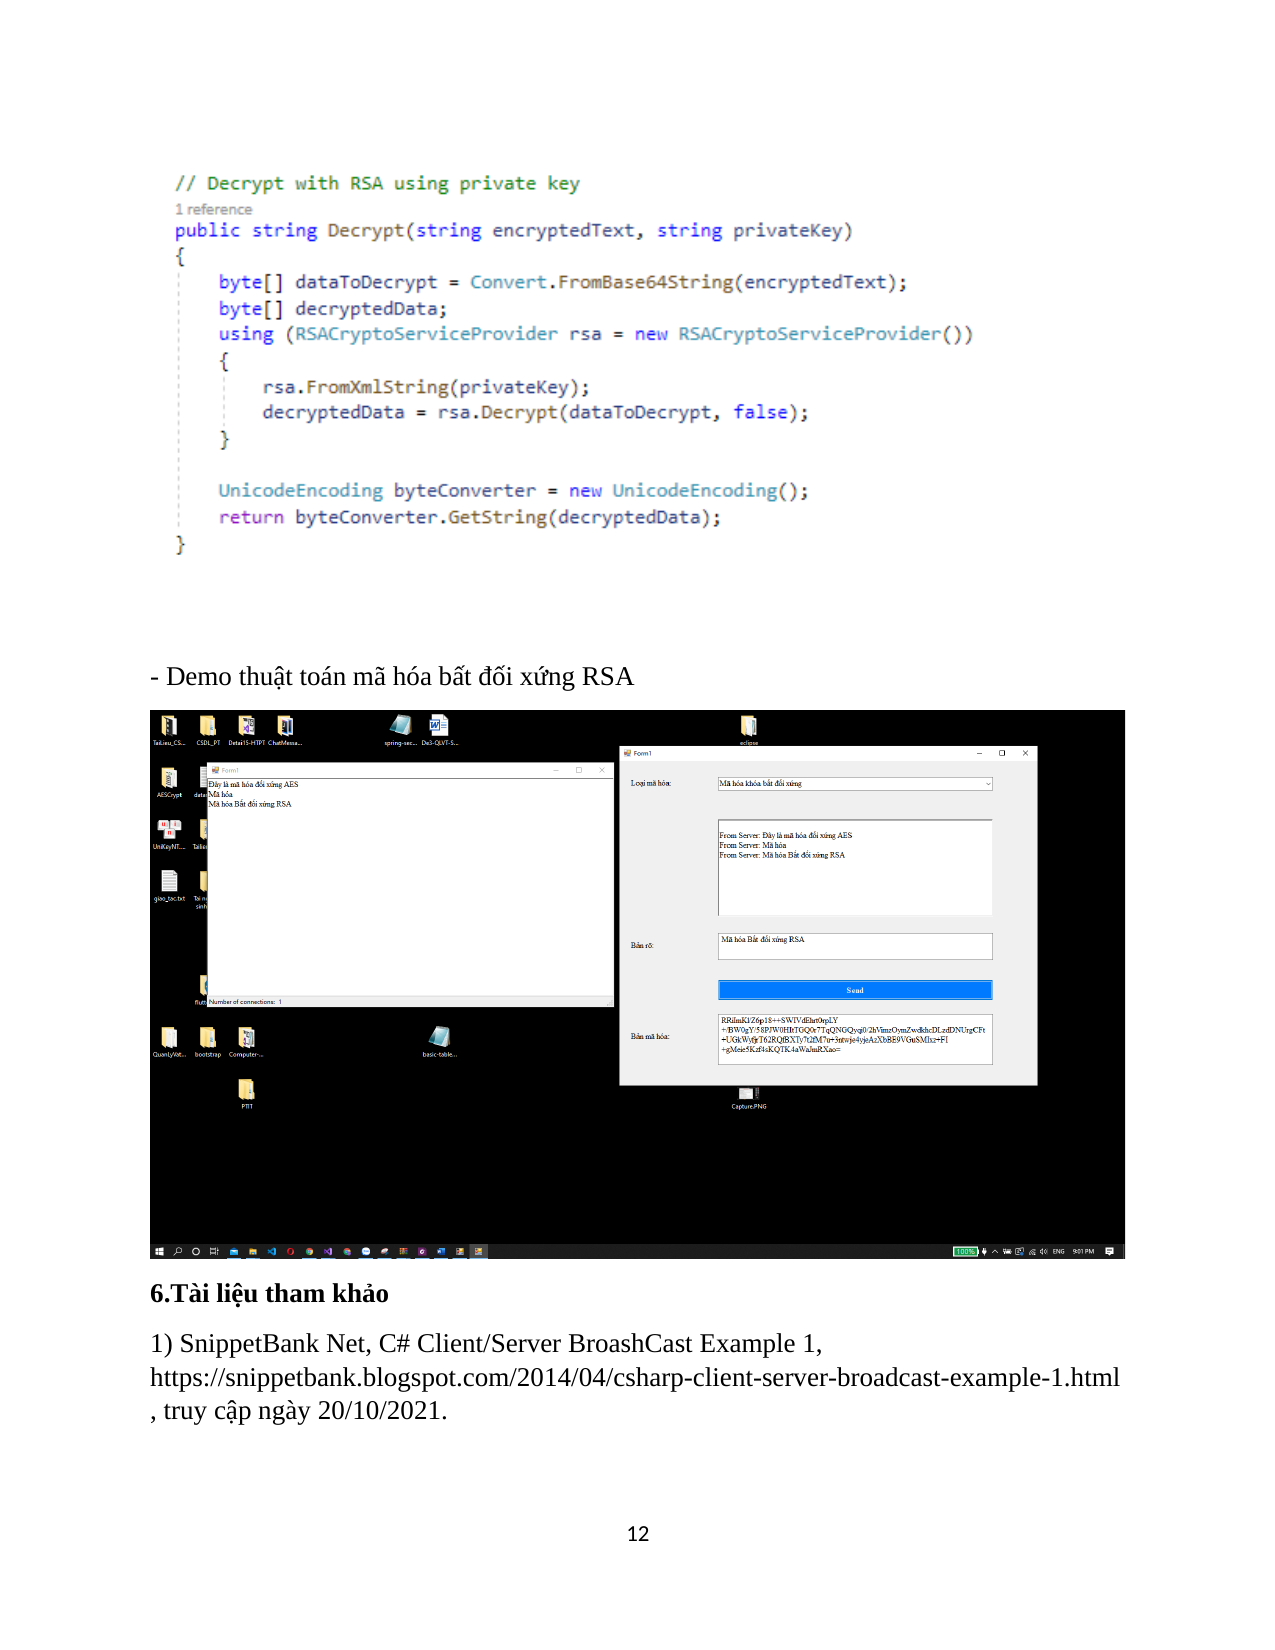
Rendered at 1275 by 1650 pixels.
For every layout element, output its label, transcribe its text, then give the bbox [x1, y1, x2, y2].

text 6.Tài liệu tham khảo [150, 1277, 1125, 1308]
text 1) SnippetBank Net, C# Client/Server BroashCast Example 1, https://snippetbank.blogspot.com/2014/04/csharp-client-server-broadcast-example-1.html , truy cập ngày 20/10/2021. [150, 1327, 1125, 1426]
text - Demo thuật toán mã hóa bất đối xứng RSA [150, 660, 1125, 691]
picture [150, 150, 999, 591]
picture [150, 710, 1125, 1259]
